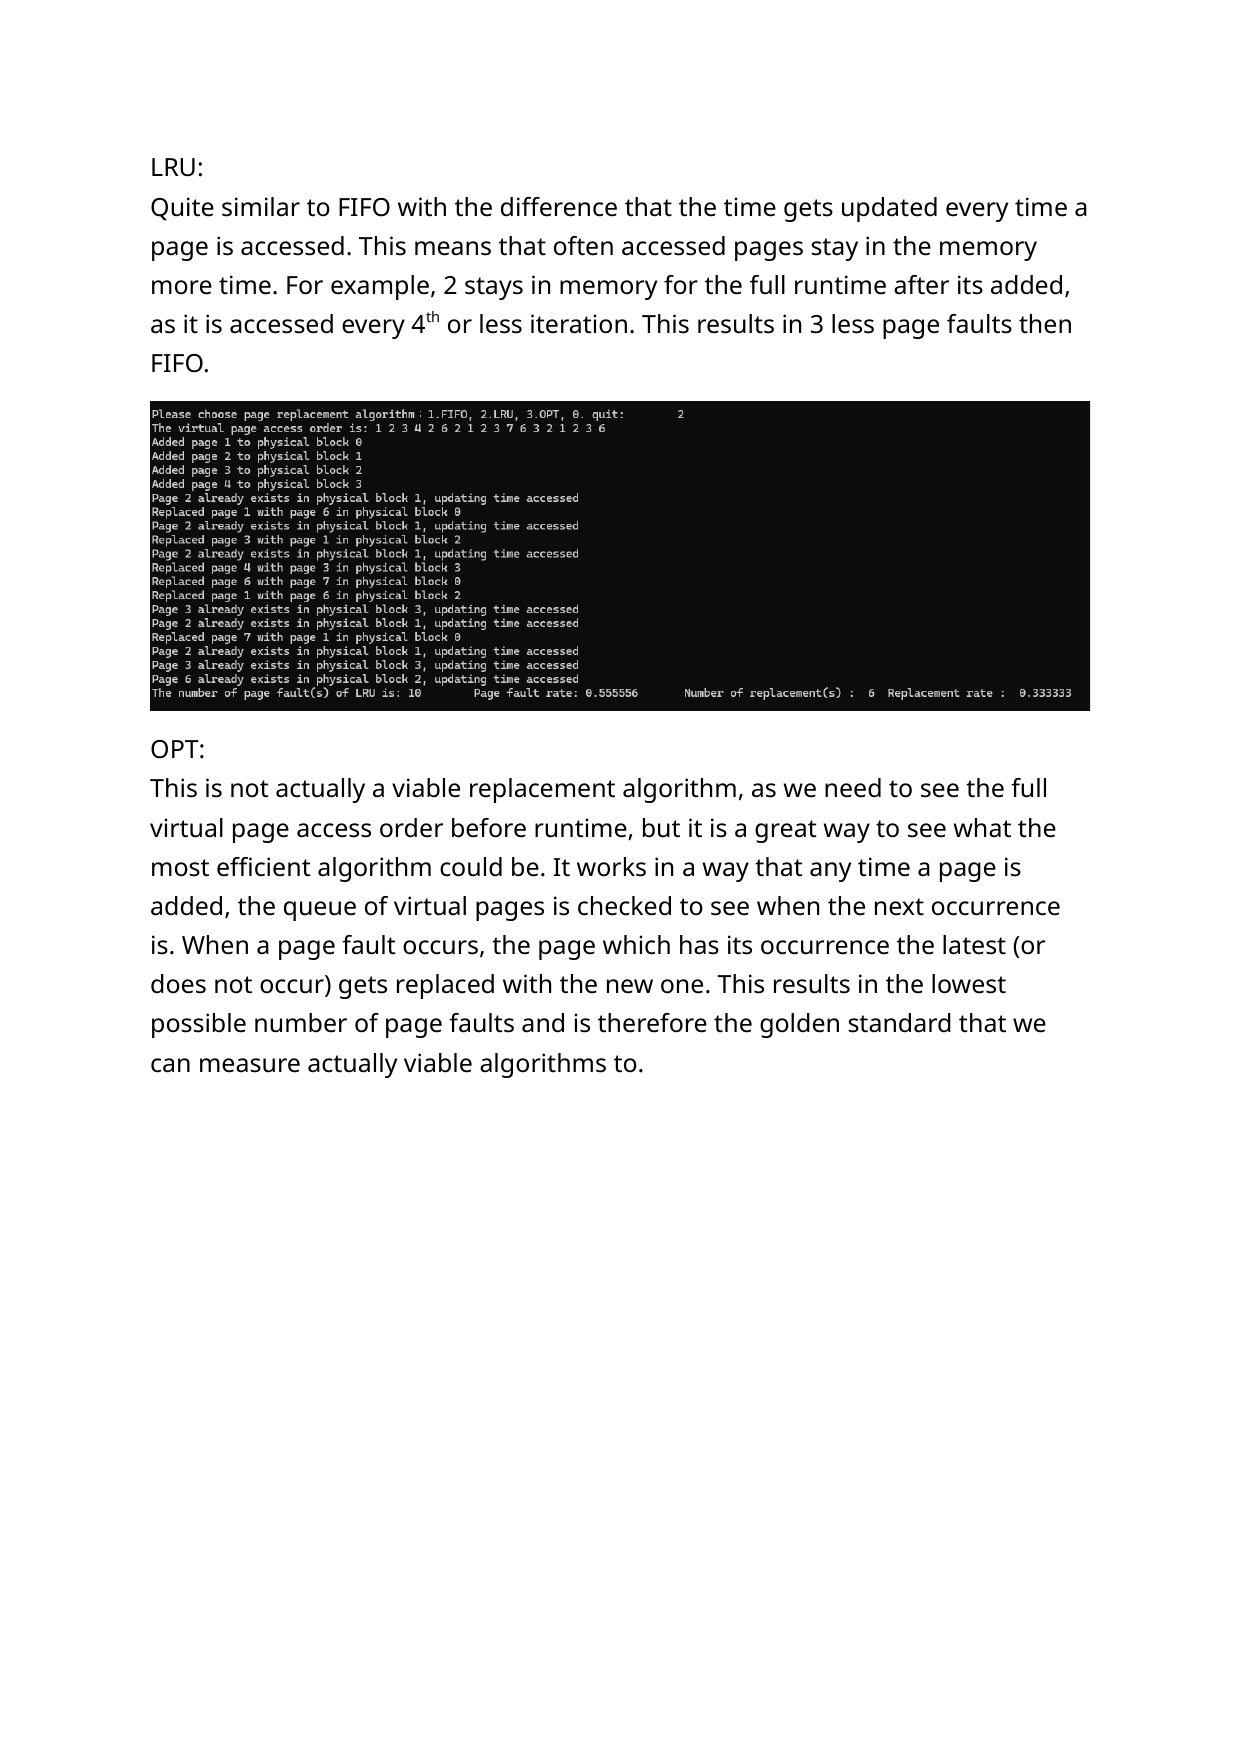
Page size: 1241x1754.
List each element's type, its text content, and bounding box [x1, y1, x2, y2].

text OPT: This is not actually a viable replacement algorithm, as we need to see the full virtual page access order before runtime, but it is a great way to see what the most efficient algorithm could be. It works in a way that any time a page is added, the queue of virtual pages is checked to see when the next occurrence is. When a page fault occurs, the page which has its occurrence the latest (or does not occur) gets replaced with the new one. This results in the lowest possible number of page faults and is therefore the golden standard that we can measure actually viable algorithms to. [150, 732, 1090, 1079]
text LRU: Quite similar to FIFO with the difference that the time gets updated every time a page is accessed. This means that often accessed pages stay in the memory more time. For example, 2 stays in memory for the full runtime after its added, as it is accessed every 4th or less iteration. This results in 3 less page faults then FIFO. [150, 150, 1090, 380]
picture [150, 401, 1091, 711]
